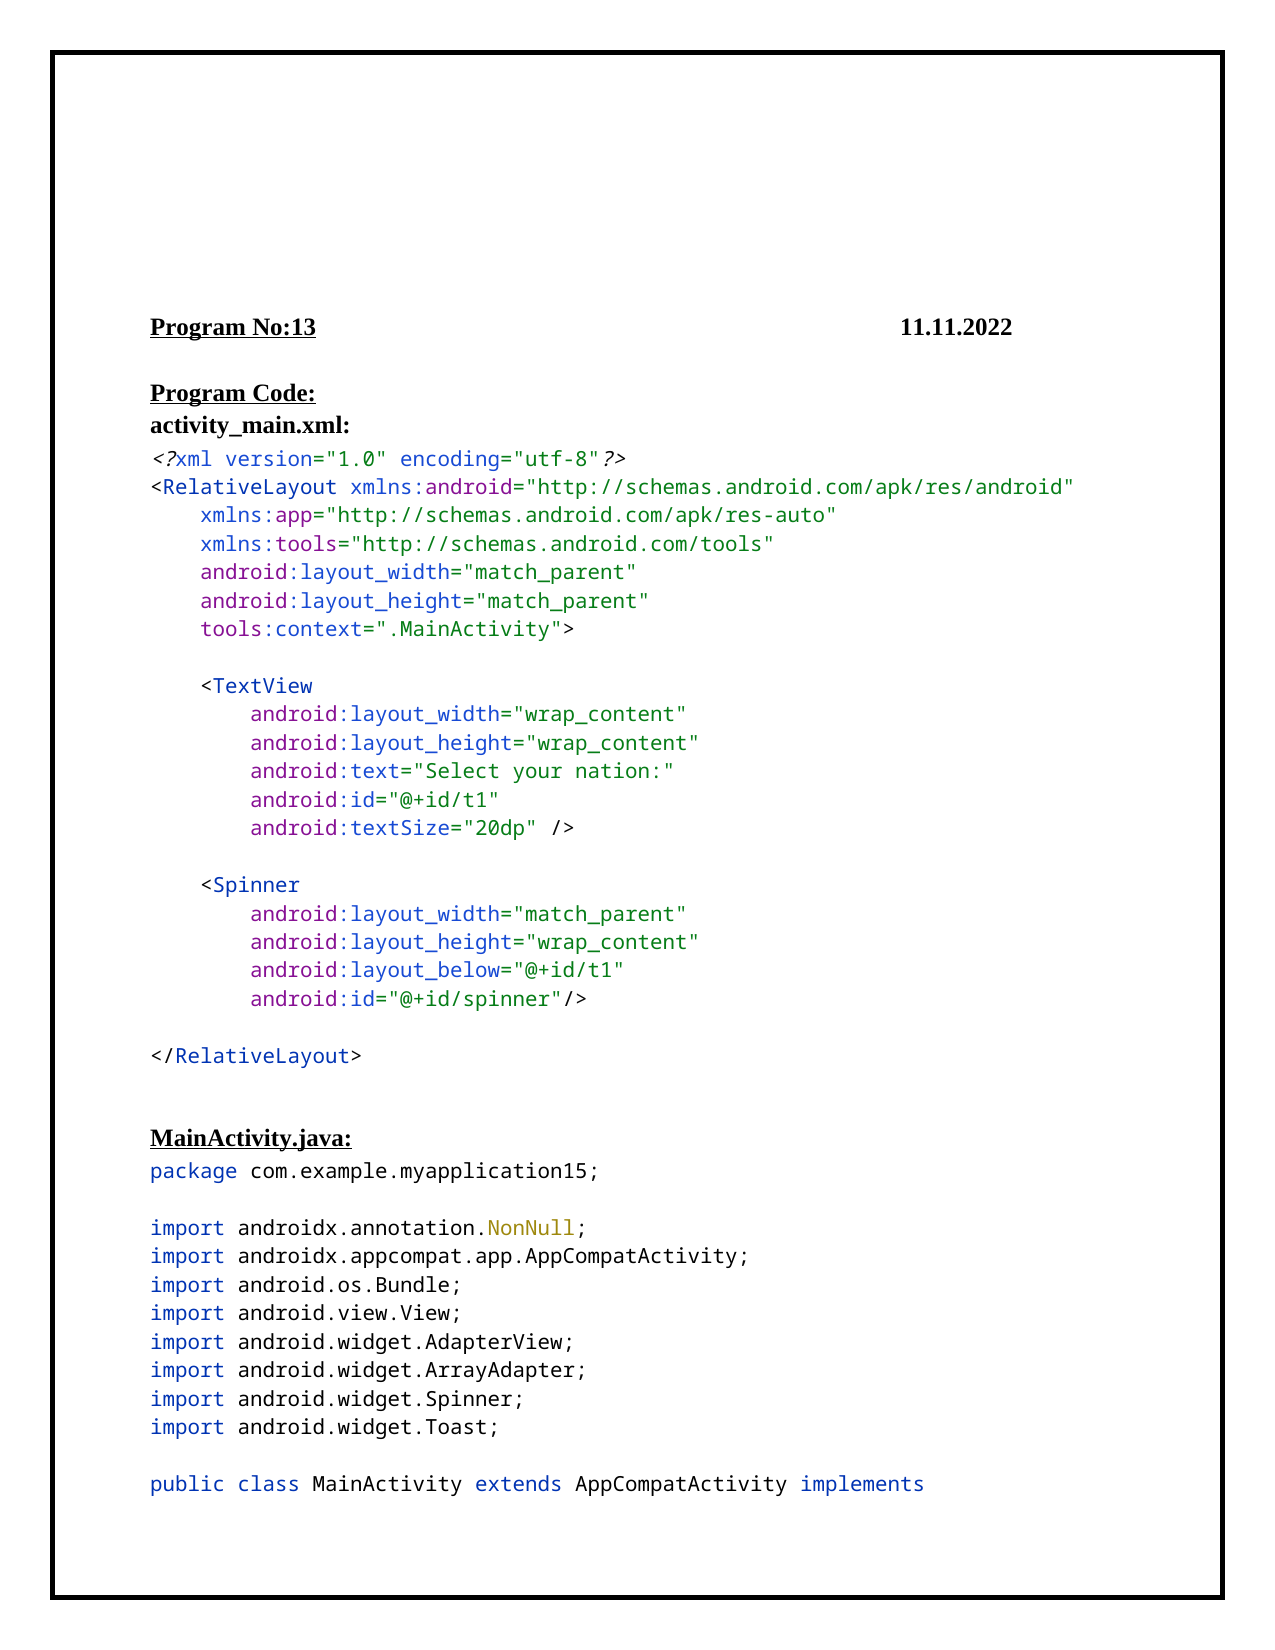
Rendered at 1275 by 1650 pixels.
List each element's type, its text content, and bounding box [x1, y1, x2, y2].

text <?xml version="1.0" encoding="utf-8"?> <RelativeLayout xmlns:android="http://schemas.android.com/apk/res/android" xmlns:app="http://schemas.android.com/apk/res-auto" xmlns:tools="http://schemas.android.com/tools" android:layout_width="match_parent" android:layout_height="match_parent" tools:context=".MainActivity"> <TextView android:layout_width="wrap_content" android:layout_height="wrap_content" android:text="Select your nation:" android:id="@+id/t1" android:textSize="20dp" /> <Spinner android:layout_width="match_parent" android:layout_height="wrap_content" android:layout_below="@+id/t1" android:id="@+id/spinner"/> </RelativeLayout> [150, 444, 1125, 1069]
text Program Code: [150, 378, 1125, 406]
text Program No:13 11.11.2022 [150, 312, 1125, 340]
text MainActivity.java: [150, 1123, 1125, 1152]
text activity_main.xml: [150, 411, 1125, 439]
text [150, 1156, 1125, 1497]
